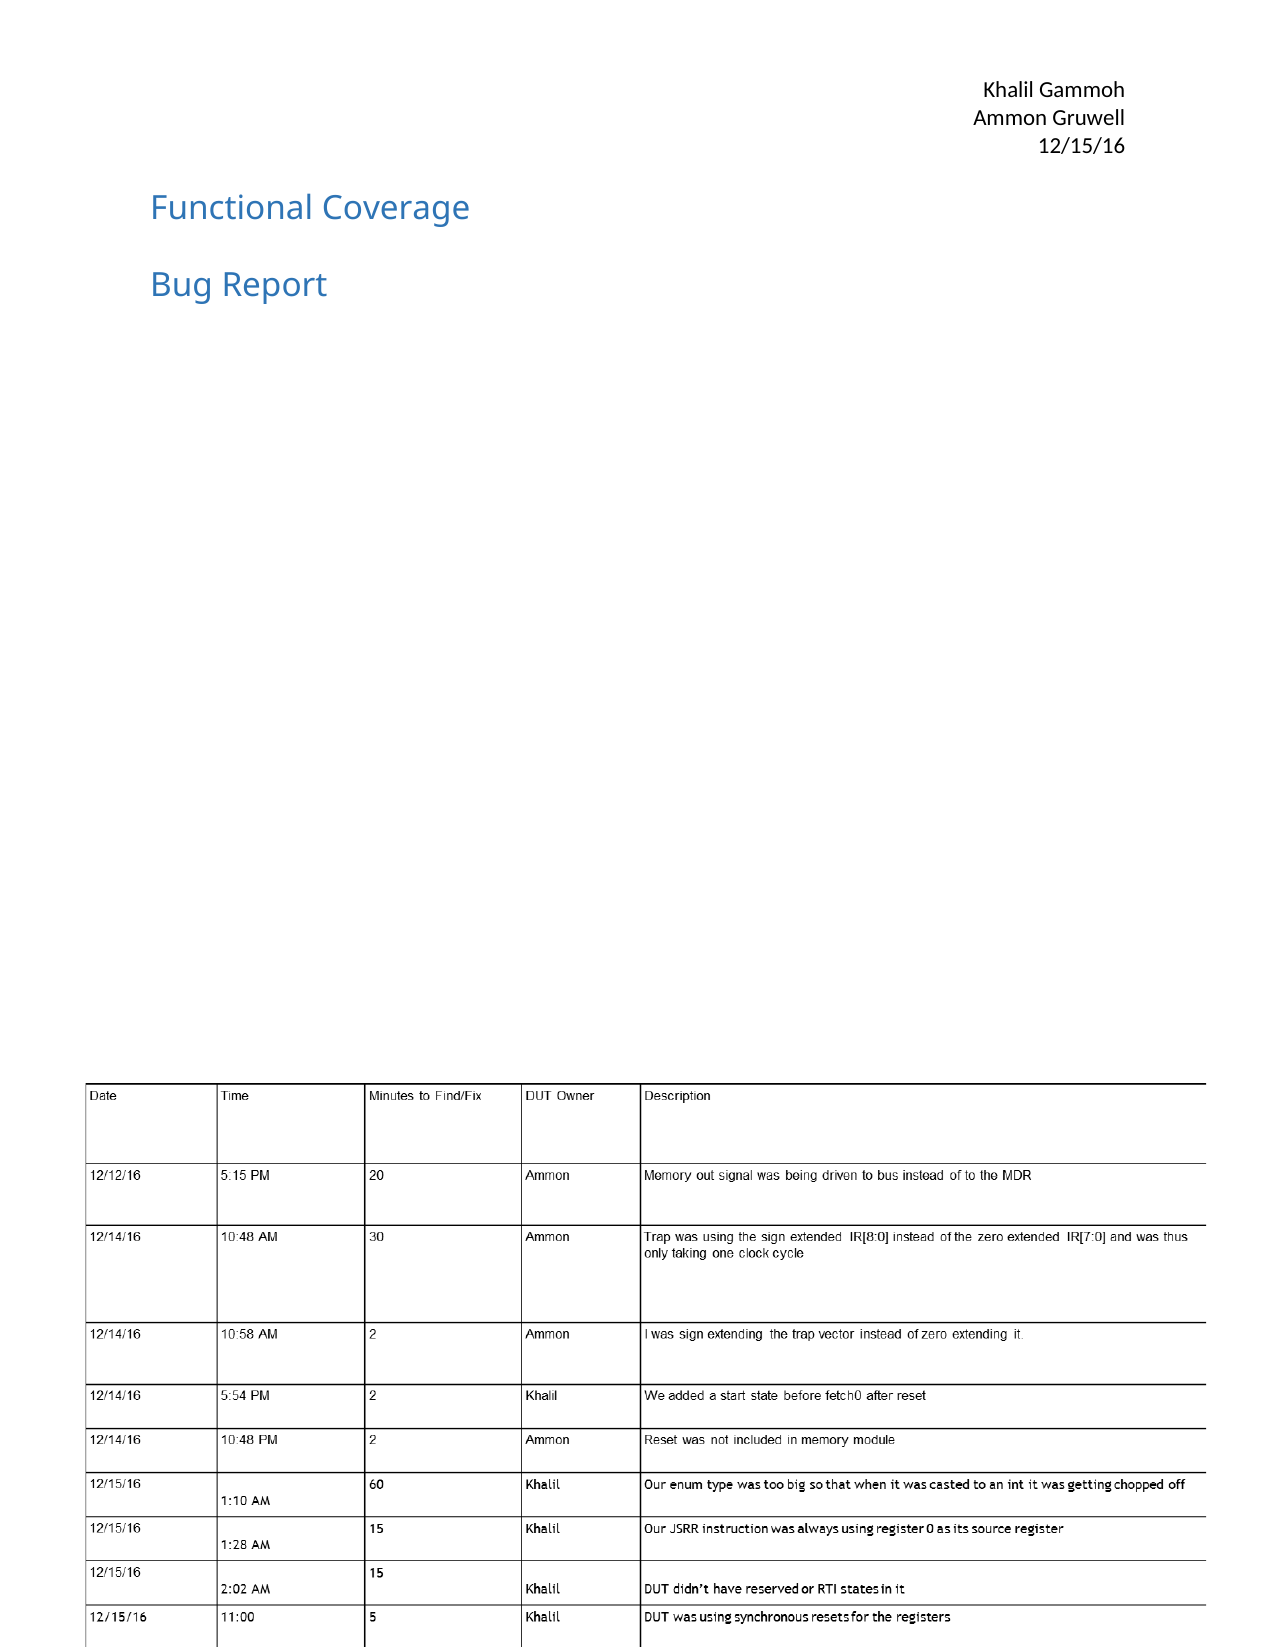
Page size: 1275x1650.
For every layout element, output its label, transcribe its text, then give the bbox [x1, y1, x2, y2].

subtitle Bug Report [150, 260, 1125, 306]
subtitle Functional Coverage [150, 184, 1125, 229]
picture [84, 1083, 1205, 1646]
